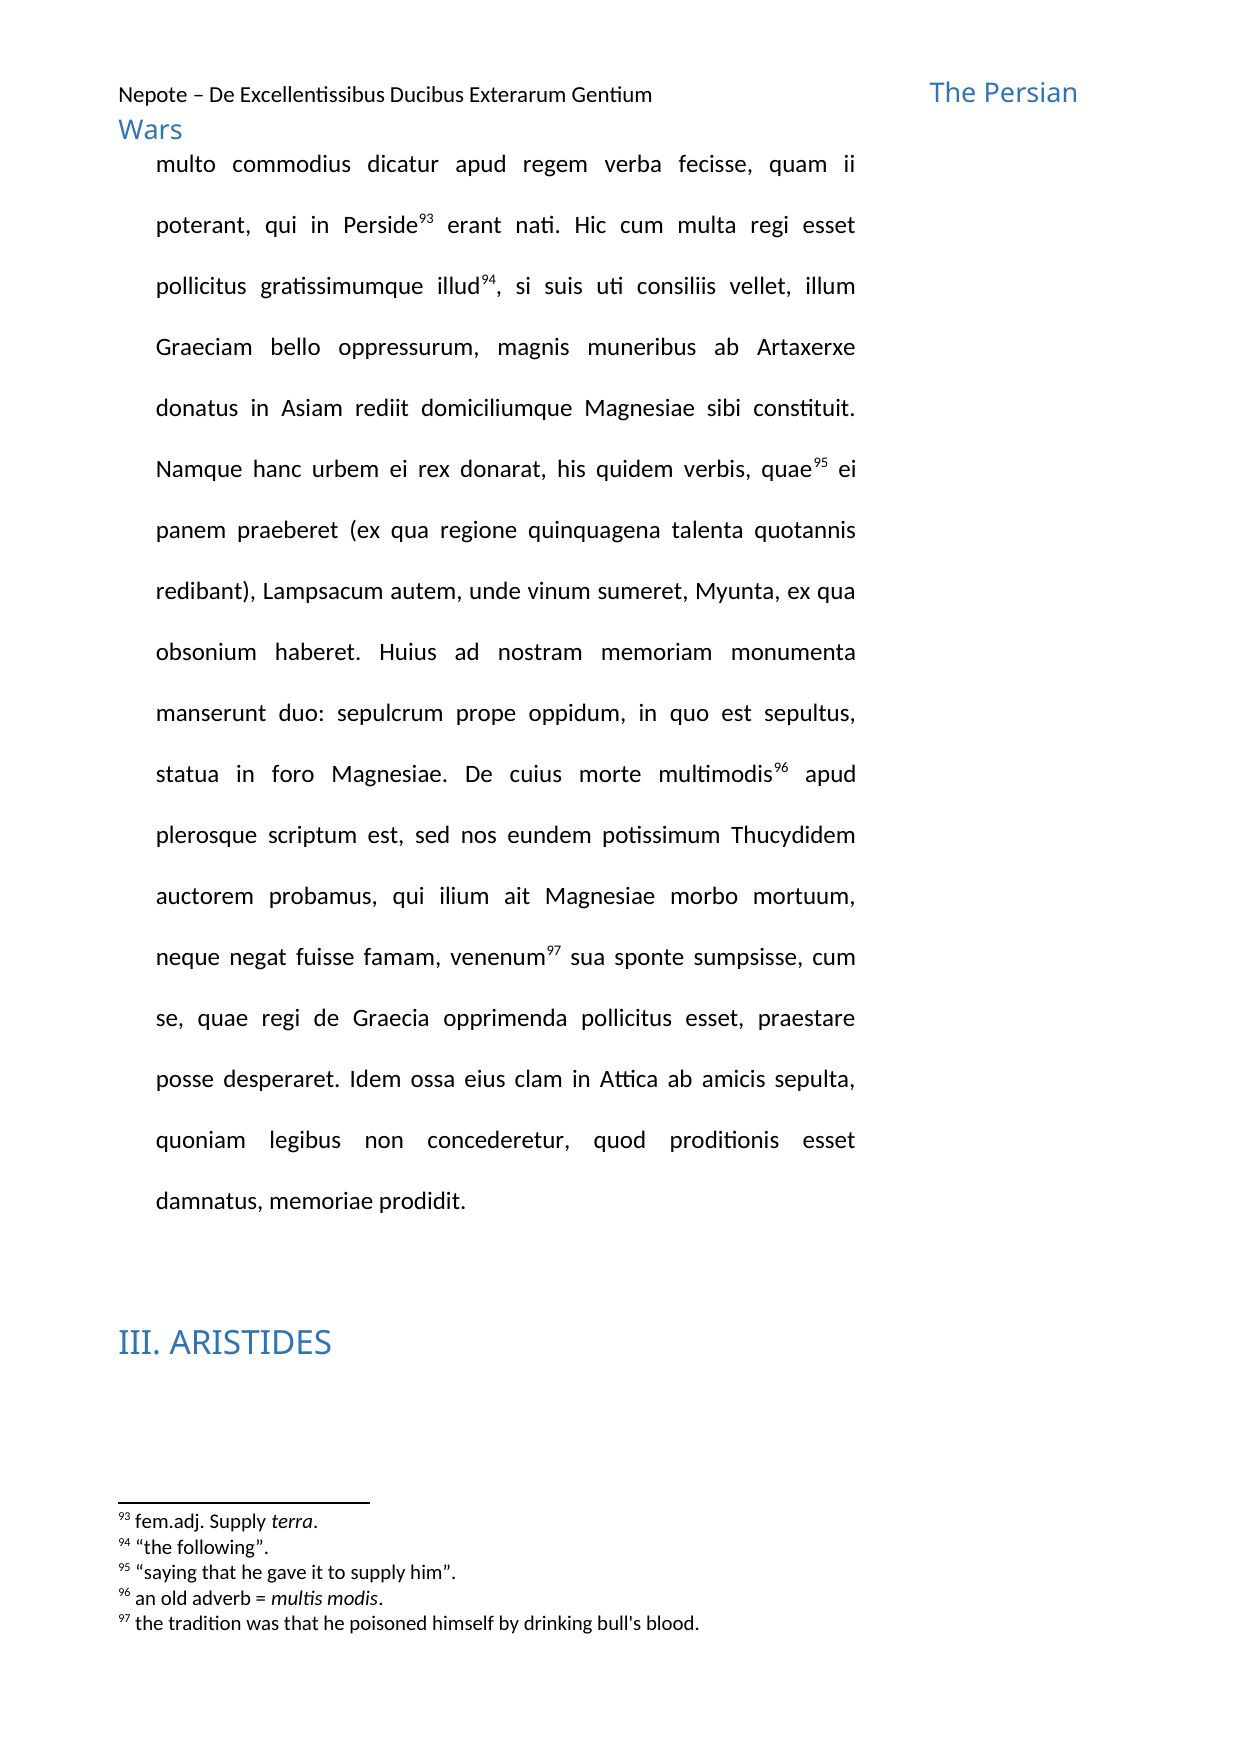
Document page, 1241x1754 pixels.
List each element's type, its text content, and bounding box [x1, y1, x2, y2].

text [156, 148, 856, 1216]
subtitle III. ARISTIDES [118, 1319, 1122, 1364]
